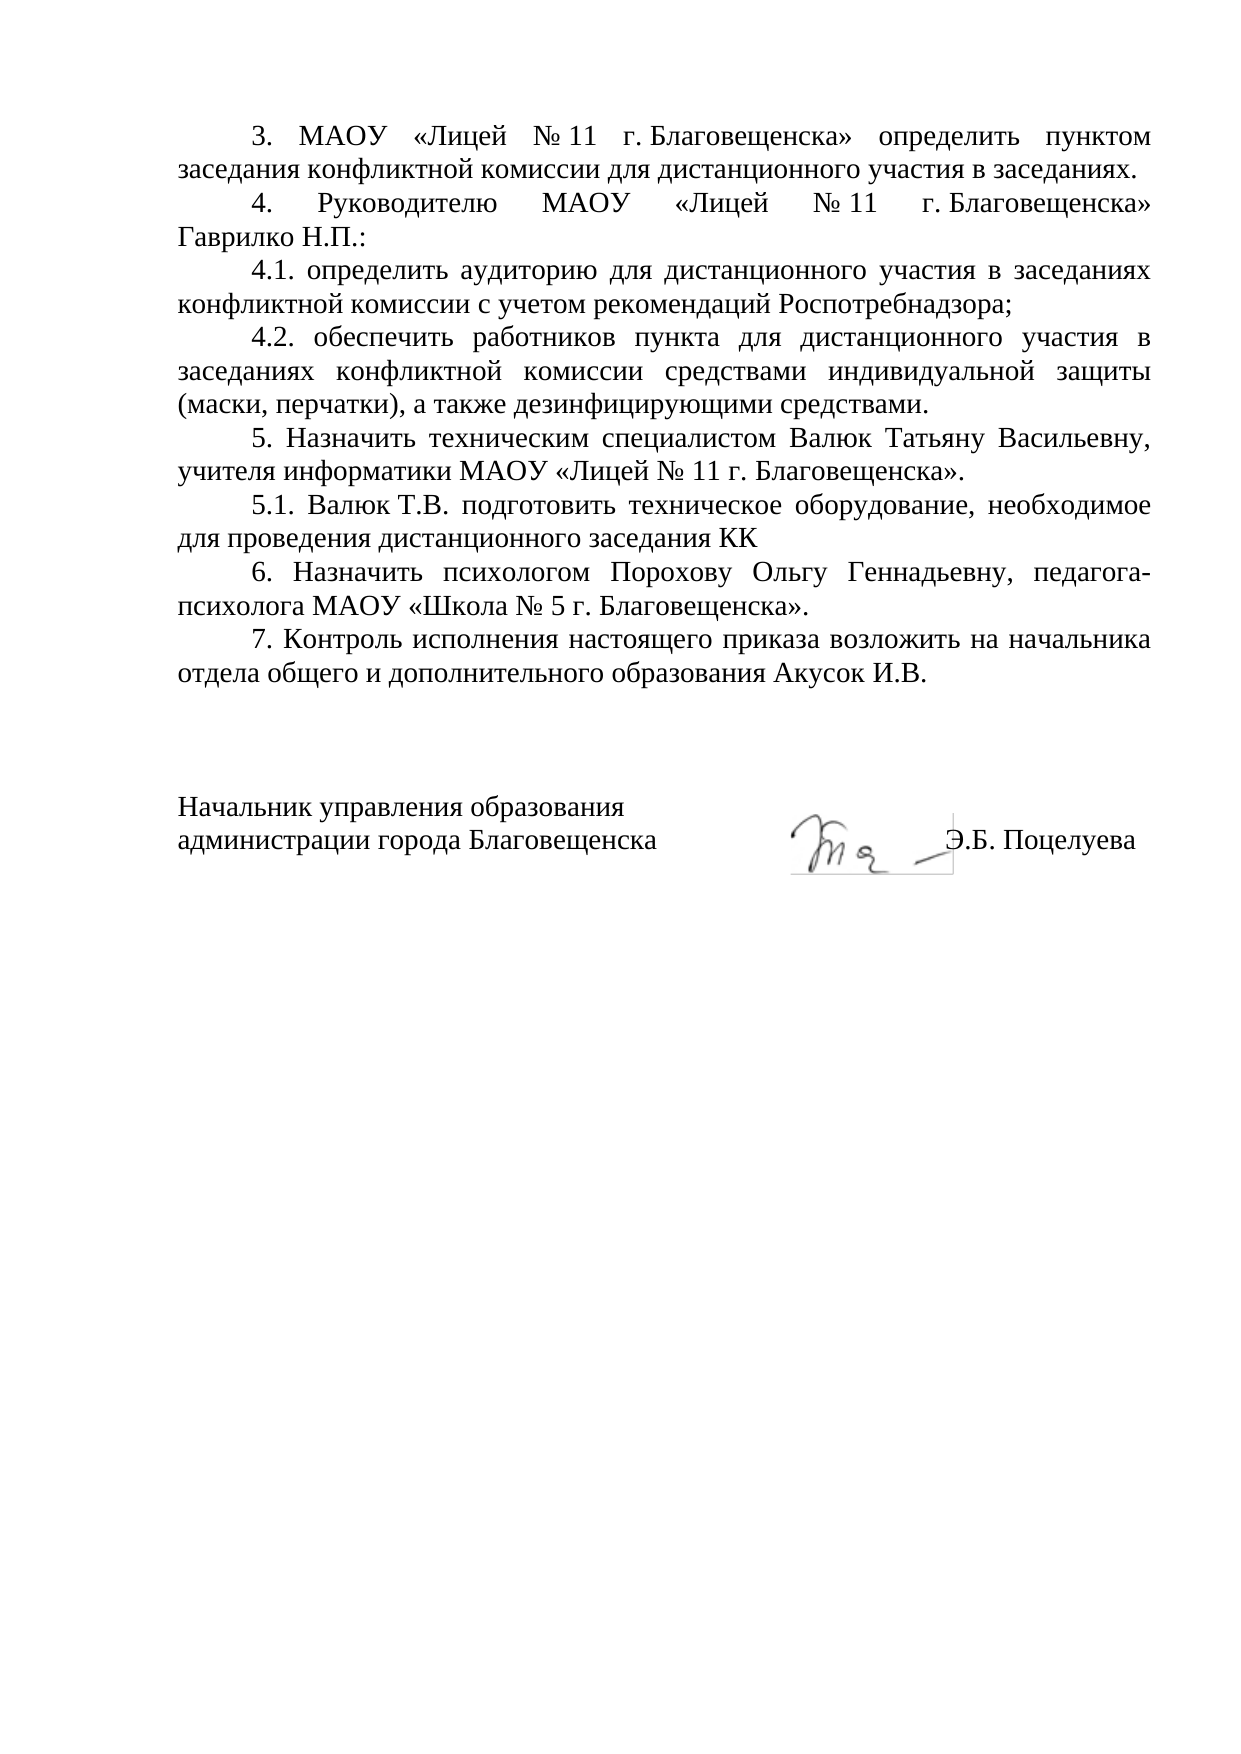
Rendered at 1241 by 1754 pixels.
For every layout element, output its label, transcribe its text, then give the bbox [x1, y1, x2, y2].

text администрации города Благовещенска Э.Б. Поцелуева [177, 822, 1152, 856]
text 3. МАОУ «Лицей № 11 г. Благовещенска» определить пунктом заседания конфликтной комиссии для дистанционного участия в заседаниях. [177, 118, 1152, 185]
text 7. Контроль исполнения настоящего приказа возложить на начальника отдела общего и дополнительного образования Акусок И.В. [177, 621, 1152, 688]
picture [790, 856, 955, 876]
text Начальник управления образования [177, 789, 1152, 822]
text 4.2. обеспечить работников пункта для дистанционного участия в заседаниях конфликтной комиссии средствами индивидуальной защиты (маски, перчатки), а также дезинфицирующими средствами. [177, 319, 1152, 420]
text 4.1. определить аудиторию для дистанционного участия в заседаниях конфликтной комиссии с учетом рекомендаций Роспотребнадзора; [177, 252, 1152, 319]
text 6. Назначить психологом Порохову Ольгу Геннадьевну, педагога-психолога МАОУ «Школа № 5 г. Благовещенска». [177, 554, 1152, 621]
text 5. Назначить техническим специалистом Валюк Татьяну Васильевну, учителя информатики МАОУ «Лицей № 11 г. Благовещенска». [177, 420, 1152, 487]
text 5.1. Валюк Т.В. подготовить техническое оборудование, необходимое для проведения дистанционного заседания КК [177, 487, 1152, 554]
text 4. Руководителю МАОУ «Лицей № 11 г. Благовещенска» Гаврилко Н.П.: [177, 185, 1152, 252]
